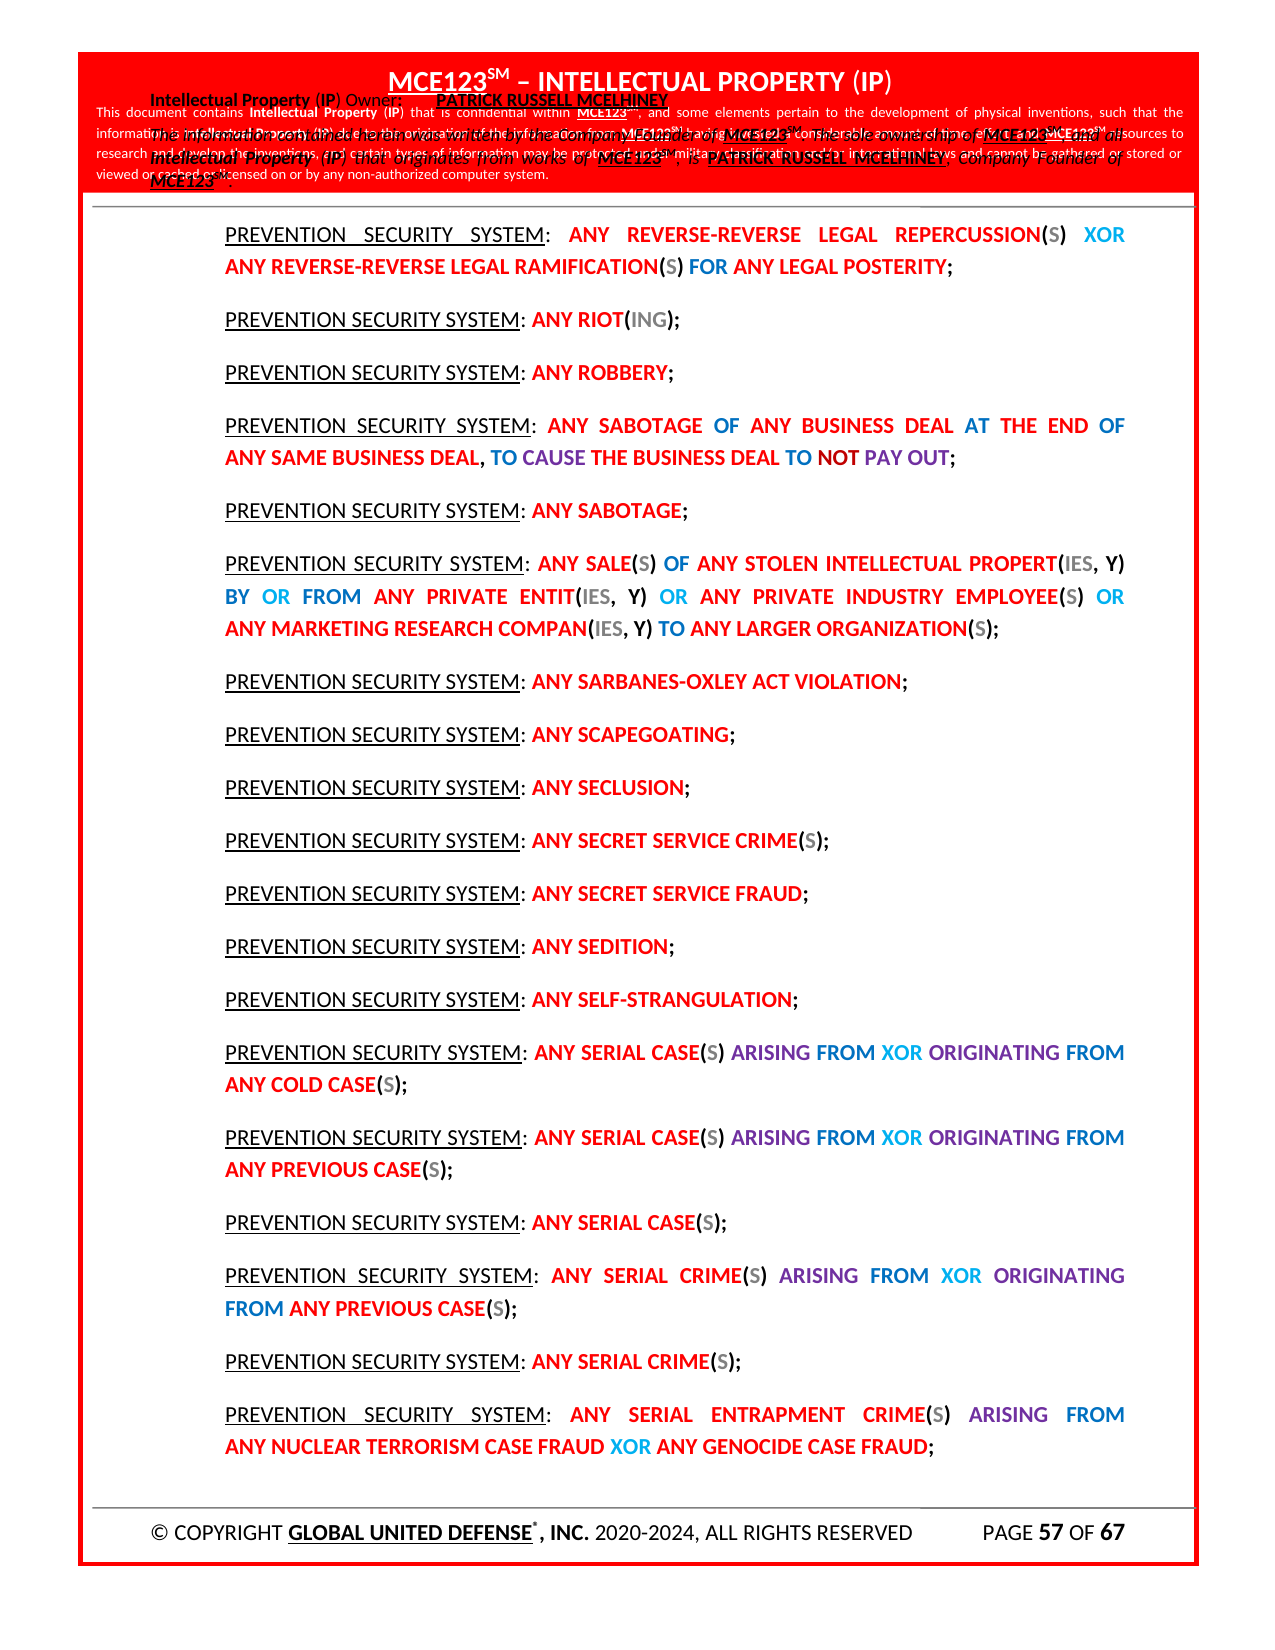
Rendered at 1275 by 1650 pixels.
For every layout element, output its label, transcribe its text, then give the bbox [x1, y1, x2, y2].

text PREVENTION SECURITY SYSTEM: ANY RIOT(ING); [225, 305, 1125, 333]
text PREVENTION SECURITY SYSTEM: ANY SARBANES-OXLEY ACT VIOLATION; [225, 667, 1125, 695]
text PREVENTION SECURITY SYSTEM: ANY SECRET SERVICE FRAUD; [225, 879, 1125, 907]
text PREVENTION SECURITY SYSTEM: ANY SERIAL CASE(S) ARISING FROM XOR ORIGINATING FROM ANY COLD CASE(S); [225, 1038, 1125, 1098]
text PREVENTION SECURITY SYSTEM: ANY SECRET SERVICE CRIME(S); [225, 826, 1125, 854]
text PREVENTION SECURITY SYSTEM: ANY SELF-STRANGULATION; [225, 985, 1125, 1013]
text PREVENTION SECURITY SYSTEM: ANY SERIAL CASE(S) ARISING FROM XOR ORIGINATING FROM ANY PREVIOUS CASE(S); [225, 1123, 1125, 1183]
text PREVENTION SECURITY SYSTEM: ANY SABOTAGE OF ANY BUSINESS DEAL AT THE END OF ANY SAME BUSINESS DEAL, TO CAUSE THE BUSINESS DEAL TO NOT PAY OUT; [225, 411, 1125, 472]
text PREVENTION SECURITY SYSTEM: ANY REVERSE-REVERSE LEGAL REPERCUSSION(S) XOR ANY REVERSE-REVERSE LEGAL RAMIFICATION(S) FOR ANY LEGAL POSTERITY; [225, 220, 1125, 280]
text PREVENTION SECURITY SYSTEM: ANY SCAPEGOATING; [225, 720, 1125, 748]
text PREVENTION SECURITY SYSTEM: ANY SERIAL CRIME(S); [225, 1347, 1125, 1375]
text PREVENTION SECURITY SYSTEM: ANY SERIAL CASE(S); [225, 1208, 1125, 1237]
text PREVENTION SECURITY SYSTEM: ANY SABOTAGE; [225, 497, 1125, 524]
text PREVENTION SECURITY SYSTEM: ANY SEDITION; [225, 932, 1125, 960]
text PREVENTION SECURITY SYSTEM: ANY SALE(S) OF ANY STOLEN INTELLECTUAL PROPERT(IES, Y) BY OR FROM ANY PRIVATE ENTIT(IES, Y) OR ANY PRIVATE INDUSTRY EMPLOYEE(S) OR ANY MARKETING RESEARCH COMPAN(IES, Y) TO ANY LARGER ORGANIZATION(S); [225, 549, 1125, 642]
text PREVENTION SECURITY SYSTEM: ANY SERIAL ENTRAPMENT CRIME(S) ARISING FROM ANY NUCLEAR TERRORISM CASE FRAUD XOR ANY GENOCIDE CASE FRAUD; [225, 1400, 1125, 1460]
text PREVENTION SECURITY SYSTEM: ANY SECLUSION; [225, 773, 1125, 801]
text PREVENTION SECURITY SYSTEM: ANY SERIAL CRIME(S) ARISING FROM XOR ORIGINATING FROM ANY PREVIOUS CASE(S); [225, 1262, 1125, 1322]
text PREVENTION SECURITY SYSTEM: ANY ROBBERY; [225, 358, 1125, 386]
